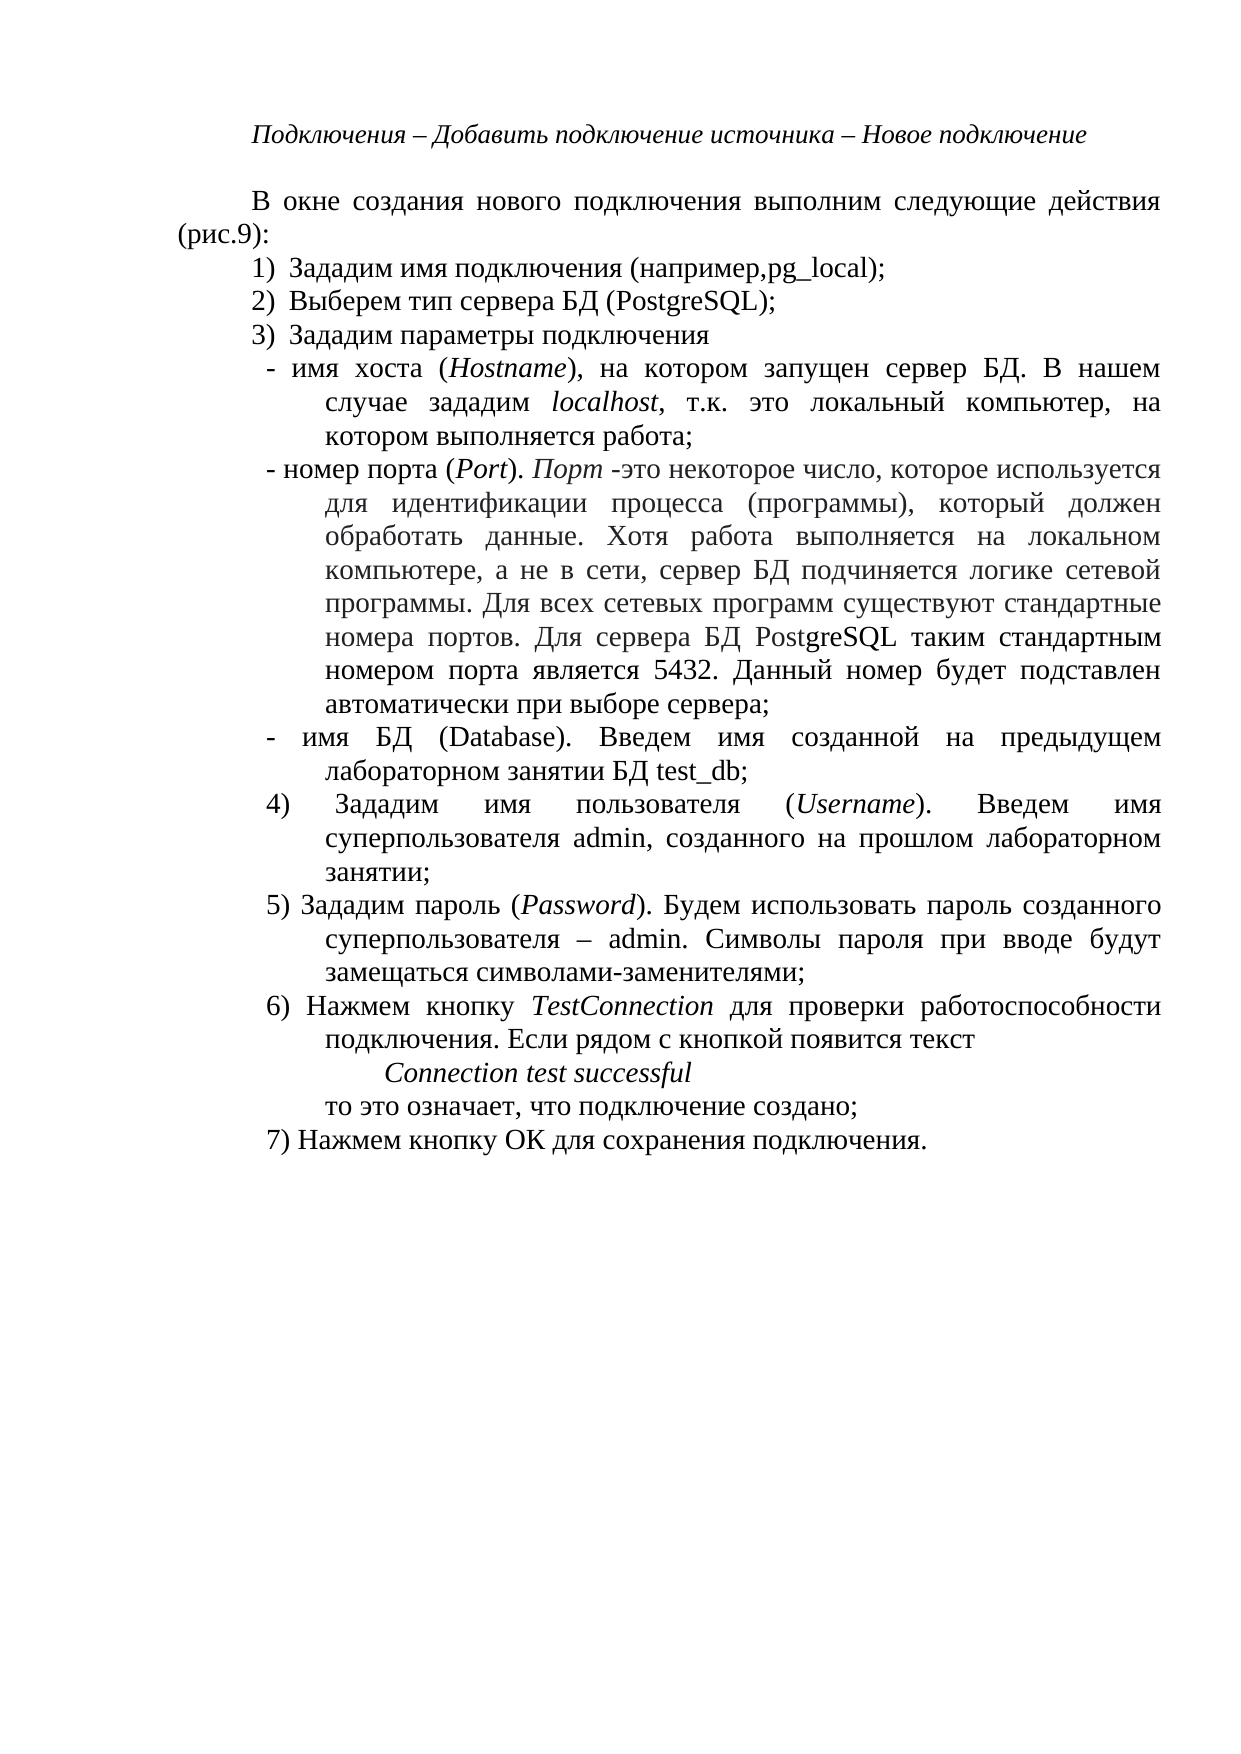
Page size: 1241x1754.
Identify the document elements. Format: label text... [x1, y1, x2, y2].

list 6) Нажмем кнопку TestConnection для проверки работоспособности подключения. Если рядом с кнопкой появится текст [266, 988, 1162, 1055]
list - имя хоста (Hostname), на котором запущен сервер БД. В нашем случае зададим localhost, т.к. это локальный компьютер, на котором выполняется работа; [266, 351, 1162, 451]
list 5) Зададим пароль (Password). Будем использовать пароль созданного суперпользователя – admin. Символы пароля при вводе будут замещаться символами-заменителями; [266, 887, 1162, 988]
list Зададим параметры подключения [251, 317, 1162, 351]
list то это означает, что подключение создано; [325, 1088, 1162, 1122]
text Подключения – Добавить подключение источника – Новое подключение [177, 118, 1162, 149]
text В окне создания нового подключения выполним следующие действия (рис.9): [177, 183, 1162, 250]
list Зададим имя подключения (например,pg_local); [251, 250, 1162, 283]
list - имя БД (Database). Введем имя созданной на предыдущем лабораторном занятии БД test_db; [266, 719, 1162, 787]
list - номер порта (Port). Порт -это некоторое число, которое используется для идентификации процесса (программы), который должен обработать данные. Хотя работа выполняется на локальном компьютере, а не в сети, сервер БД подчиняется логике сетевой программы. Для всех сетевых программ существуют стандартные номера портов. Для сервера БД PostgreSQL таким стандартным номером порта является 5432. Данный номер будет подставлен автоматически при выборе сервера; [266, 451, 1162, 719]
list Выберем тип сервера БД (PostgreSQL); [251, 283, 1162, 317]
list 7) Нажмем кнопку ОК для сохранения подключения. [266, 1122, 1162, 1156]
list Connection test successful [384, 1055, 1162, 1088]
list 4) Зададим имя пользователя (Username). Введем имя суперпользователя admin, созданного на прошлом лабораторном занятии; [266, 787, 1162, 887]
